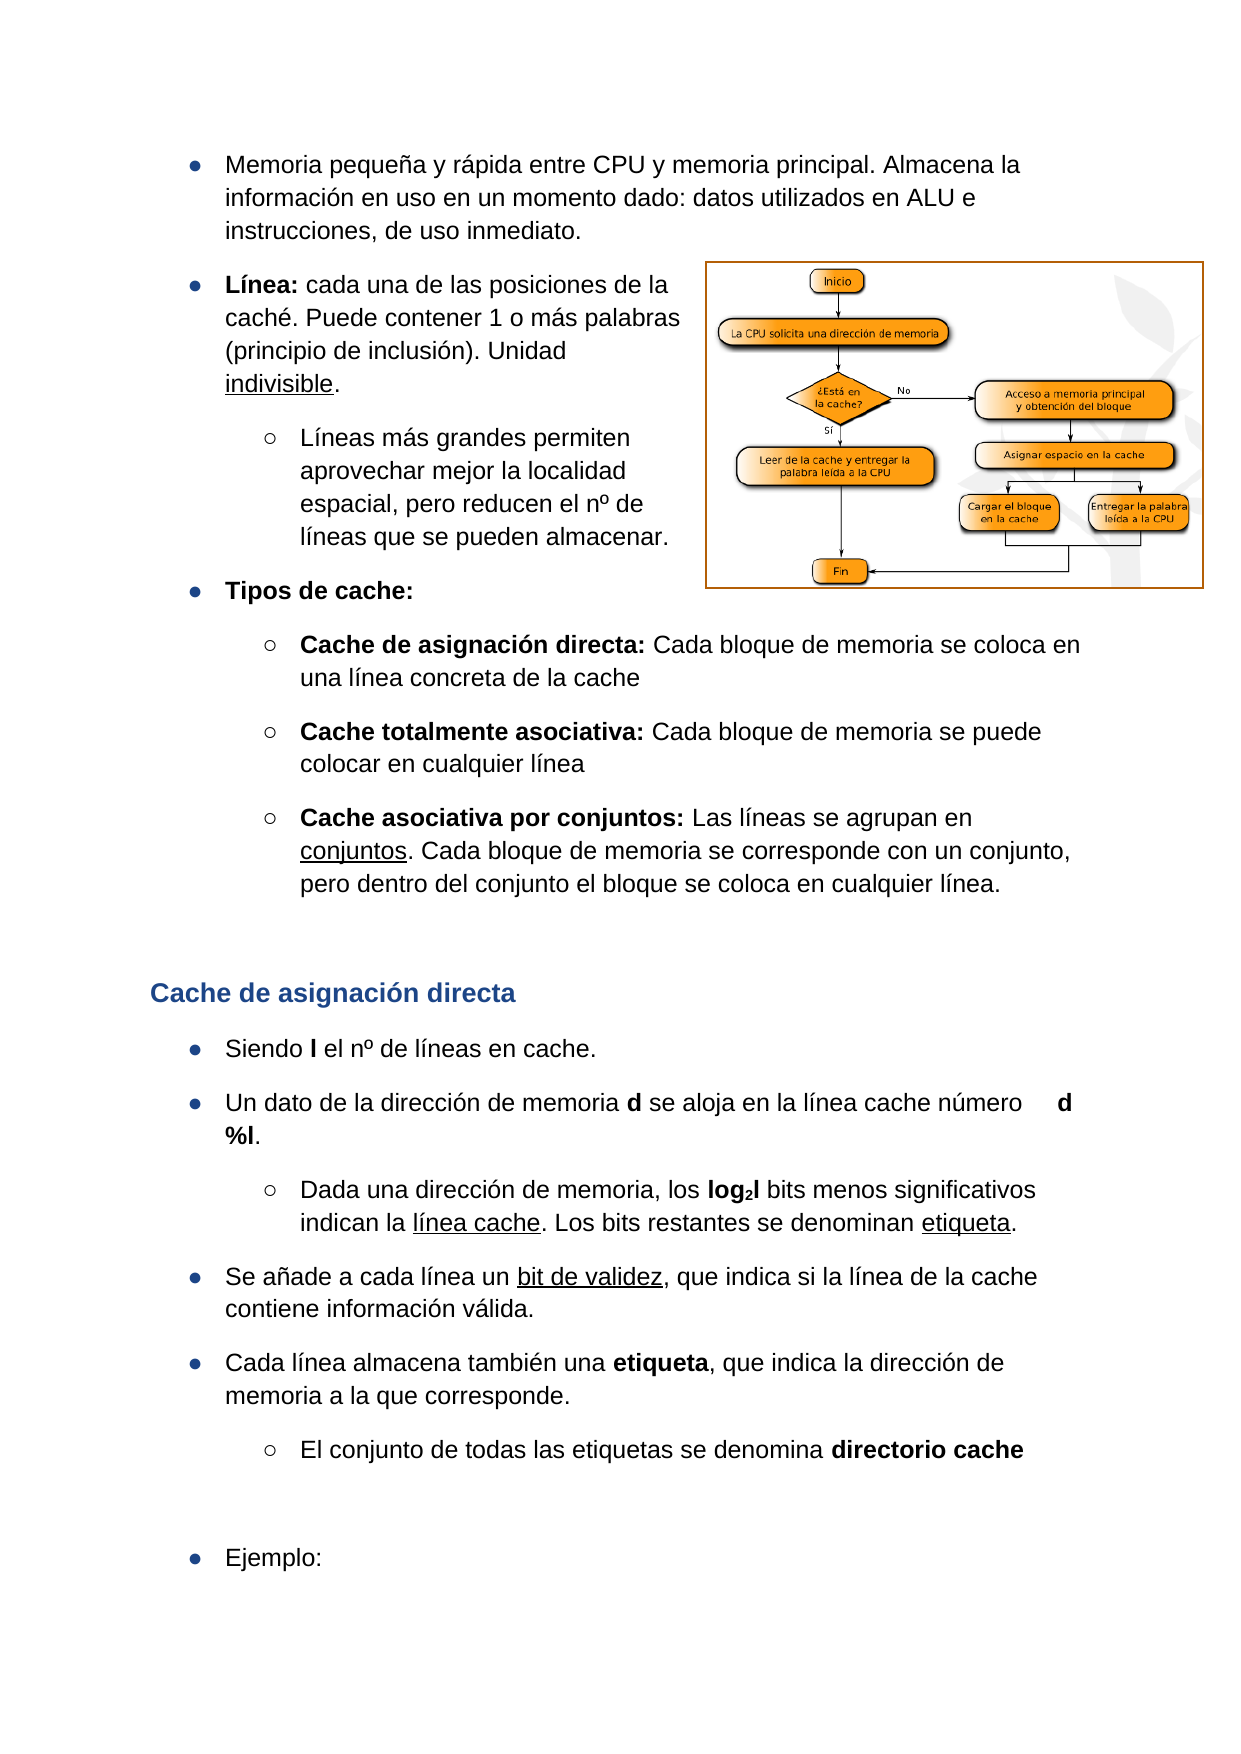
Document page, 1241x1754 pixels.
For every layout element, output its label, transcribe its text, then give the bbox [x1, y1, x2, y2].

list Memoria pequeña y rápida entre CPU y memoria principal. Almacena la información en uso en un momento dado: datos utilizados en ALU e instrucciones, de uso inmediato. [187, 150, 1090, 245]
list Líneas más grandes permiten aprovechar mejor la localidad espacial, pero reducen el nº de líneas que se pueden almacenar. [262, 423, 705, 551]
list El conjunto de todas las etiquetas se denomina directorio cache [262, 1435, 1090, 1464]
list Tipos de cache: [187, 576, 1090, 604]
list Se añade a cada línea un bit de validez, que indica si la línea de la cache contiene información válida. [187, 1261, 1090, 1323]
list Dada una dirección de memoria, los log2l bits menos significativos indican la línea cache. Los bits restantes se denominan etiqueta. [262, 1174, 1090, 1236]
picture [707, 263, 1202, 587]
list Ejemplo: [187, 1543, 1090, 1572]
list Cada línea almacena también una etiqueta, que indica la dirección de memoria a la que corresponde. [187, 1348, 1090, 1410]
list Cache totalmente asociativa: Cada bloque de memoria se puede colocar en cualquier línea [262, 716, 1090, 778]
list Línea: cada una de las posiciones de la caché. Puede contener 1 o más palabras (principio de inclusión). Unidad indivisible. [187, 270, 705, 398]
list Cache asociativa por conjuntos: Las líneas se agrupan en conjuntos. Cada bloque de memoria se corresponde con un conjunto, pero dentro del conjunto el bloque se coloca en cualquier línea. [262, 803, 1090, 898]
text Cache de asignación directa [150, 977, 1090, 1008]
list Cache de asignación directa: Cada bloque de memoria se coloca en una línea concreta de la cache [262, 629, 1090, 691]
list Un dato de la dirección de memoria d se aloja en la línea cache número d%l. [187, 1088, 1090, 1149]
list Siendo l el nº de líneas en cache. [187, 1034, 1090, 1063]
